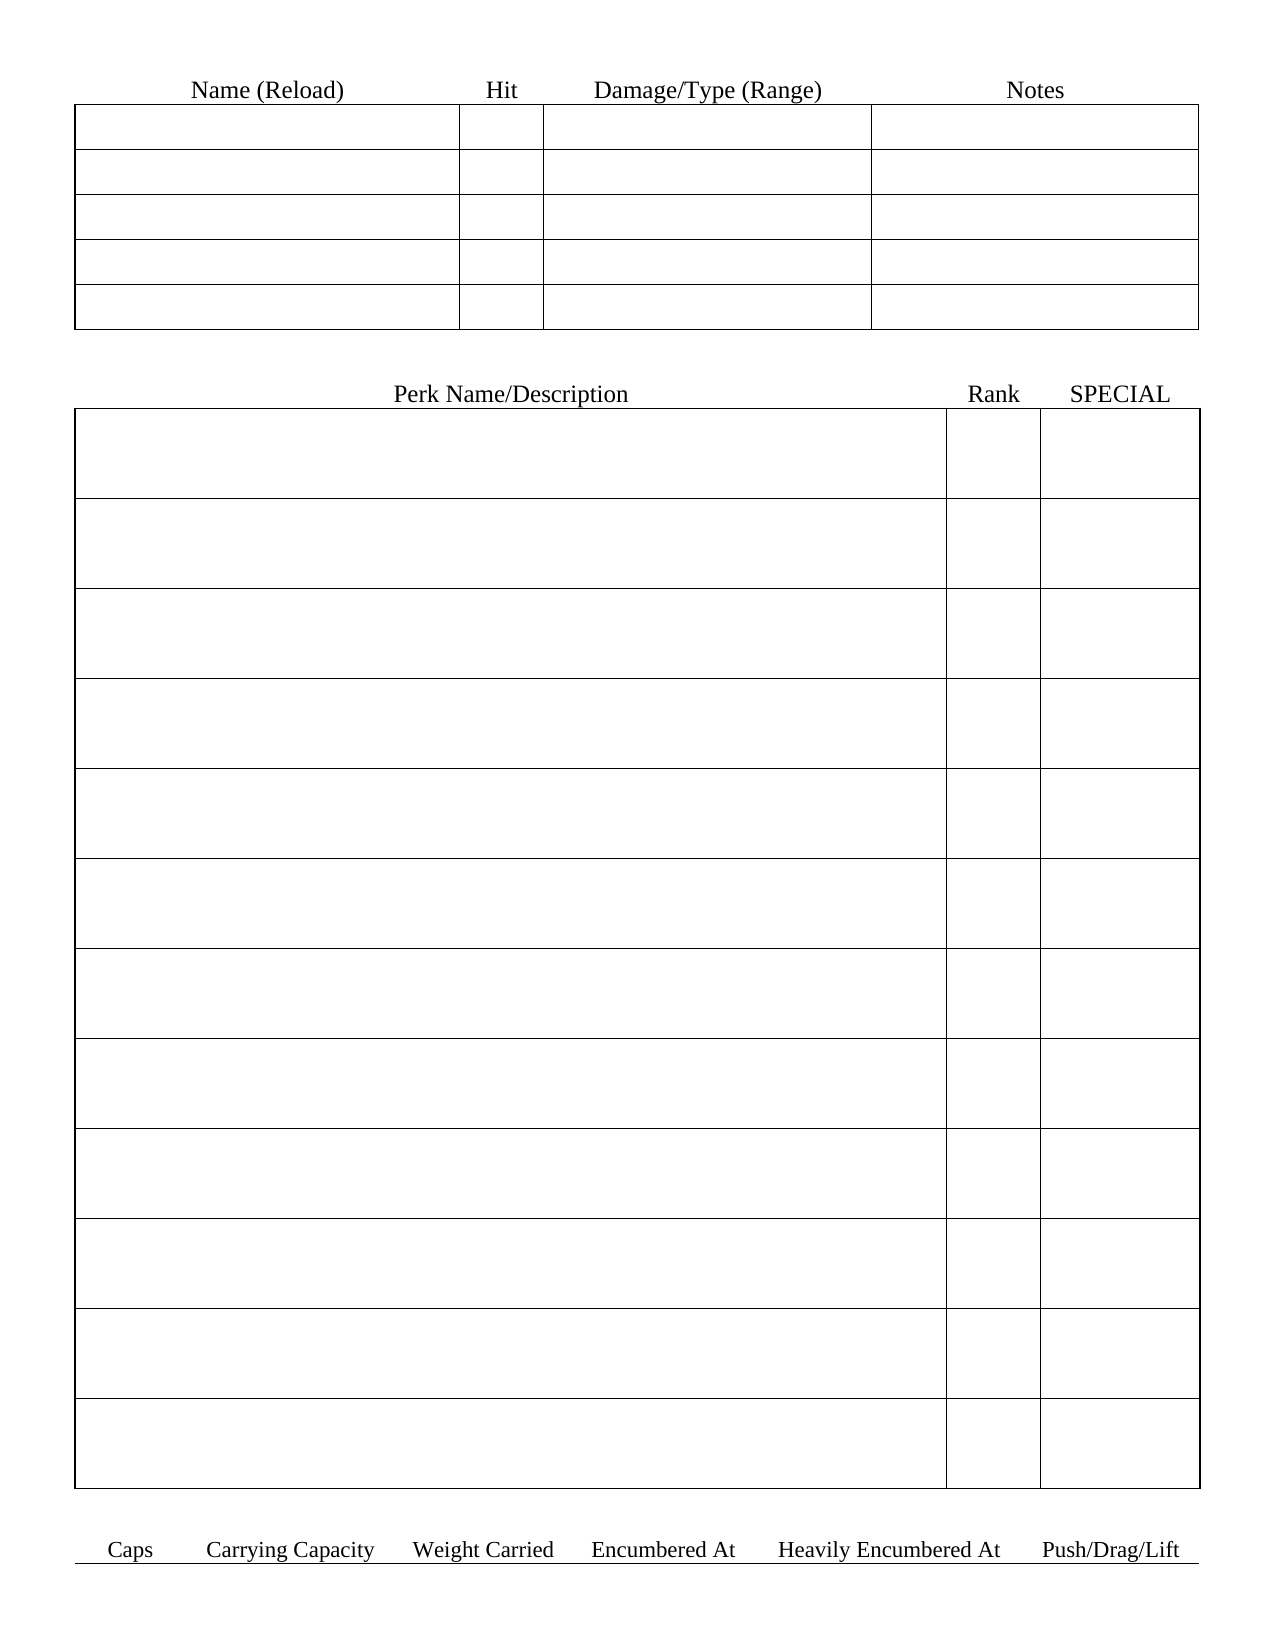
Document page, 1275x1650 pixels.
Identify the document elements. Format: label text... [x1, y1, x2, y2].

table_header Encumbered At [570, 1536, 756, 1563]
table_cell [947, 679, 1040, 767]
table_cell [947, 1039, 1040, 1127]
table_cell [76, 1399, 946, 1487]
table_header Rank [947, 378, 1041, 407]
table_cell [947, 949, 1040, 1037]
table_cell [1041, 1219, 1199, 1307]
table_cell [1041, 409, 1199, 497]
table_cell [76, 1219, 946, 1307]
table_header Carrying Capacity [185, 1536, 396, 1563]
table_cell [76, 285, 459, 329]
table_header Notes [872, 75, 1199, 104]
table_cell [1041, 1039, 1199, 1127]
table_cell [947, 859, 1040, 947]
table_cell [76, 105, 459, 149]
table_cell [1041, 1129, 1199, 1217]
table_header SPECIAL [1041, 378, 1200, 407]
table_cell [76, 240, 459, 284]
table_header Caps [75, 1536, 185, 1563]
table_cell [1041, 499, 1199, 587]
table_header Damage/Type (Range) [544, 75, 872, 104]
table_cell [460, 195, 543, 239]
table_cell [544, 195, 871, 239]
table_header Name (Reload) [75, 75, 459, 104]
table_cell [76, 859, 946, 947]
table_cell [872, 105, 1198, 149]
table_cell [76, 1039, 946, 1127]
table_cell [76, 589, 946, 677]
table_header Heavily Encumbered At [756, 1536, 1022, 1563]
table_cell [460, 150, 543, 194]
table_cell [947, 1309, 1040, 1397]
table_cell [1041, 679, 1199, 767]
table_cell [947, 1129, 1040, 1217]
table_cell [460, 240, 543, 284]
table_cell [947, 409, 1040, 497]
table_cell [76, 499, 946, 587]
table_cell [872, 285, 1198, 329]
table_cell [76, 679, 946, 767]
table_cell [872, 195, 1198, 239]
table_cell [1041, 589, 1199, 677]
table_cell [947, 769, 1040, 857]
table_cell [76, 1129, 946, 1217]
table_cell [460, 105, 543, 149]
table_cell [544, 285, 871, 329]
table_cell [76, 195, 459, 239]
table_cell [460, 285, 543, 329]
table_header Perk Name/Description [75, 378, 947, 407]
table_cell [947, 1219, 1040, 1307]
table_header Weight Carried [396, 1536, 570, 1563]
table_cell [872, 240, 1198, 284]
table_cell [1041, 1399, 1199, 1487]
table_cell [872, 150, 1198, 194]
table_cell [544, 240, 871, 284]
table_cell [1041, 859, 1199, 947]
table_cell [544, 150, 871, 194]
table_cell [76, 949, 946, 1037]
table_cell [76, 769, 946, 857]
table_cell [76, 150, 459, 194]
table_cell [947, 1399, 1040, 1487]
table_cell [76, 1309, 946, 1397]
table_cell [947, 589, 1040, 677]
table_cell [76, 409, 946, 497]
table_header Hit [459, 75, 544, 104]
table_cell [1041, 769, 1199, 857]
table_cell [947, 499, 1040, 587]
table_cell [544, 105, 871, 149]
table_cell [1041, 1309, 1199, 1397]
table_header Push/Drag/Lift [1022, 1536, 1199, 1563]
table_cell [1041, 949, 1199, 1037]
